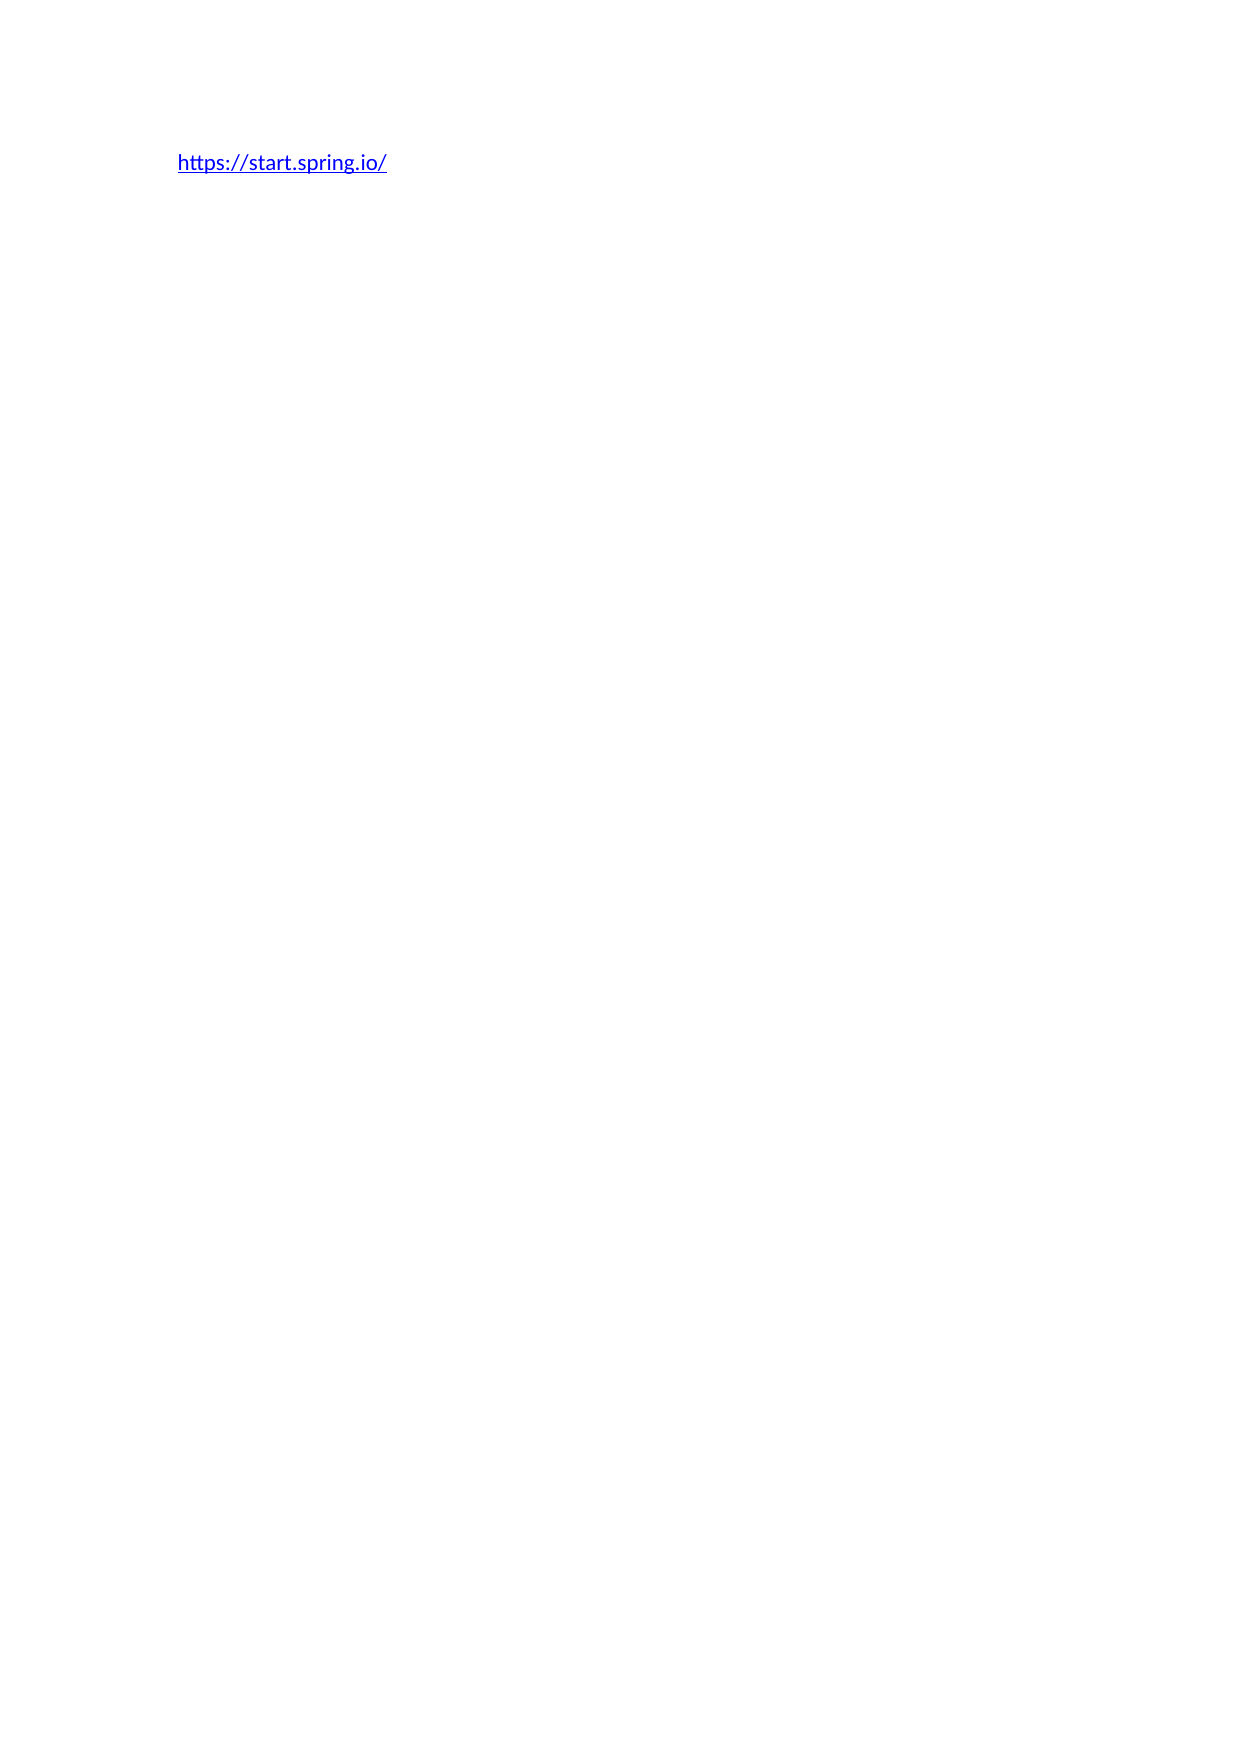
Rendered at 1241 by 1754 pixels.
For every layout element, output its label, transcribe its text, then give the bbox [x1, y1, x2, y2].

text https://start.spring.io/ [177, 148, 1063, 176]
